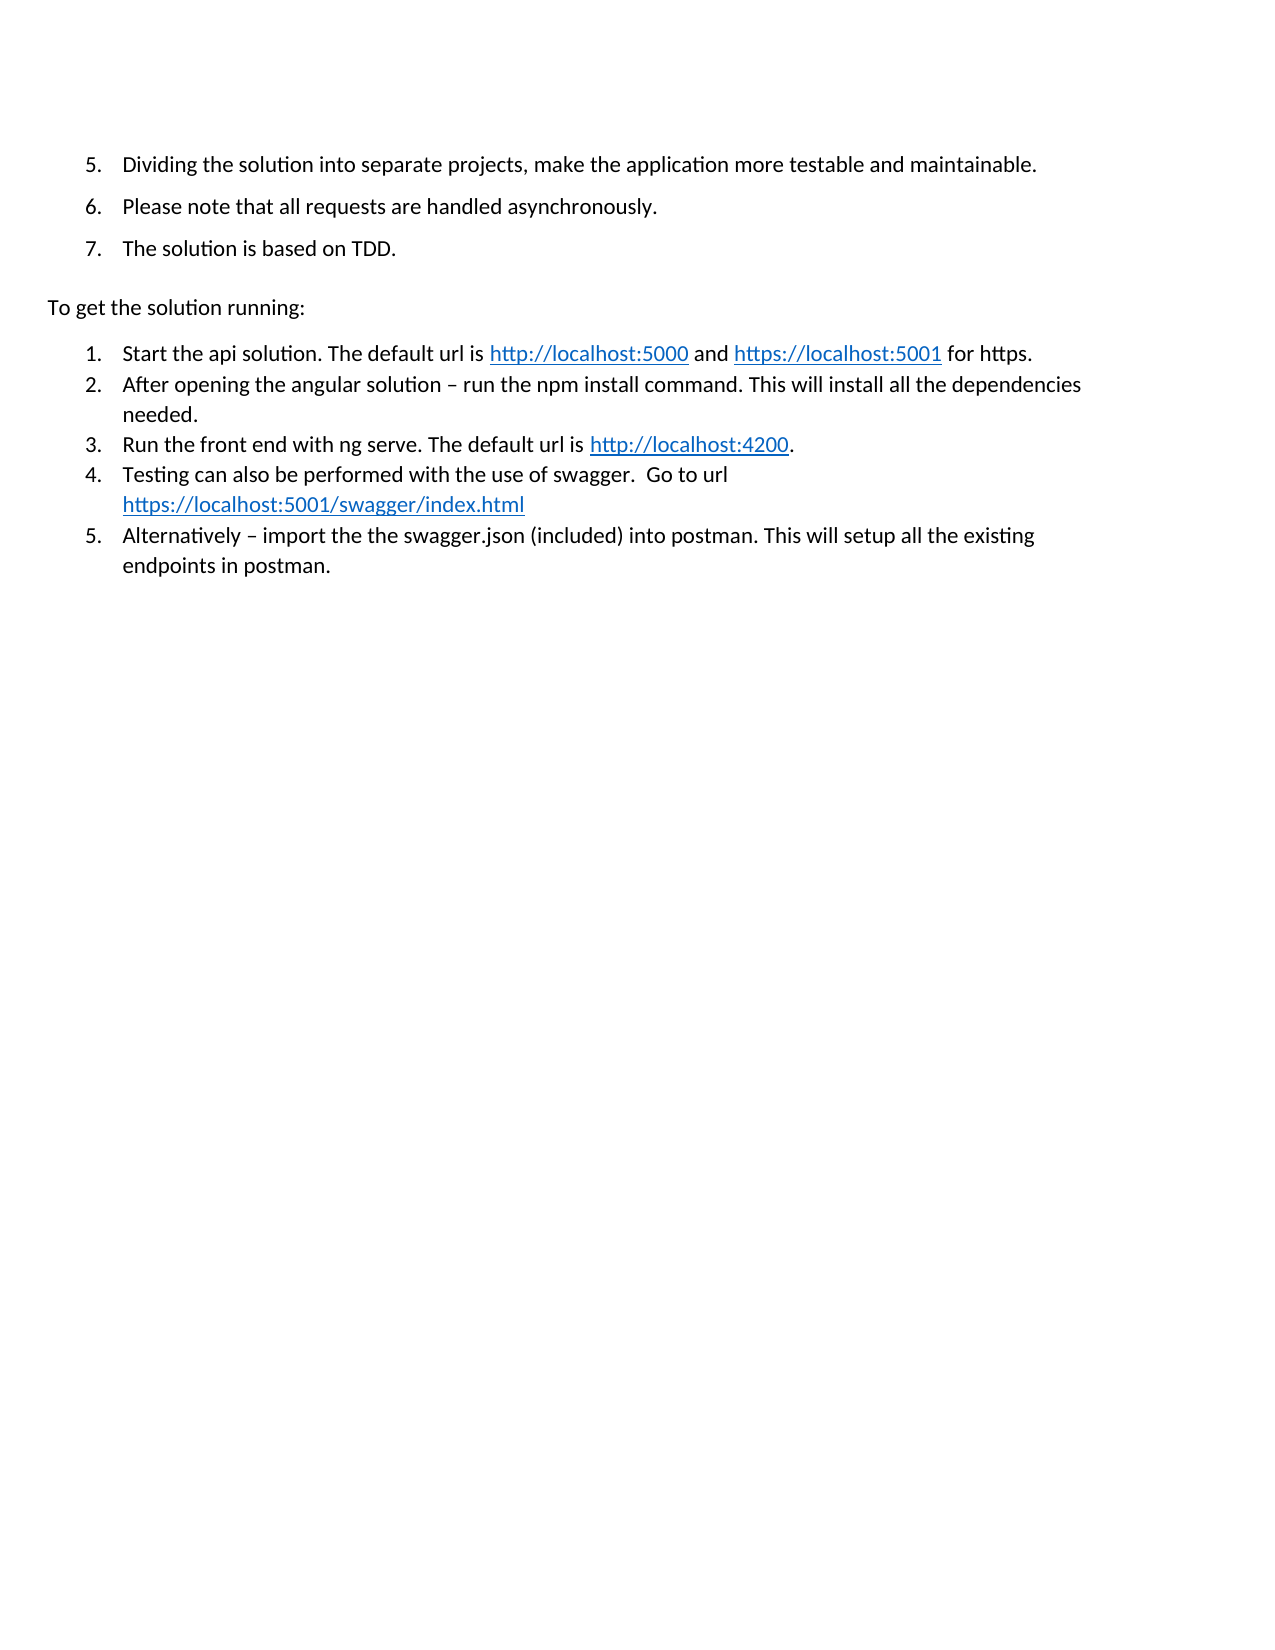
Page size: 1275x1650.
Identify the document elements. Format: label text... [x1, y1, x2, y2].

list After opening the angular solution – run the npm install command. This will install all the dependencies needed. [85, 370, 1125, 428]
text To get the solution running: [47, 293, 1125, 321]
list Alternatively – import the the swagger.json (included) into postman. This will setup all the existing endpoints in postman. [85, 521, 1125, 579]
list The solution is based on TDD. [85, 234, 1125, 262]
list Start the api solution. The default url is http://localhost:5000 and https://localhost:5001 for https. [85, 339, 1125, 367]
list Run the front end with ng serve. The default url is http://localhost:4200. [85, 430, 1125, 458]
list Please note that all requests are handled asynchronously. [85, 192, 1125, 220]
list Testing can also be performed with the use of swagger. Go to url https://localhost:5001/swagger/index.html [85, 460, 1125, 518]
list Dividing the solution into separate projects, make the application more testable and maintainable. [85, 150, 1125, 178]
